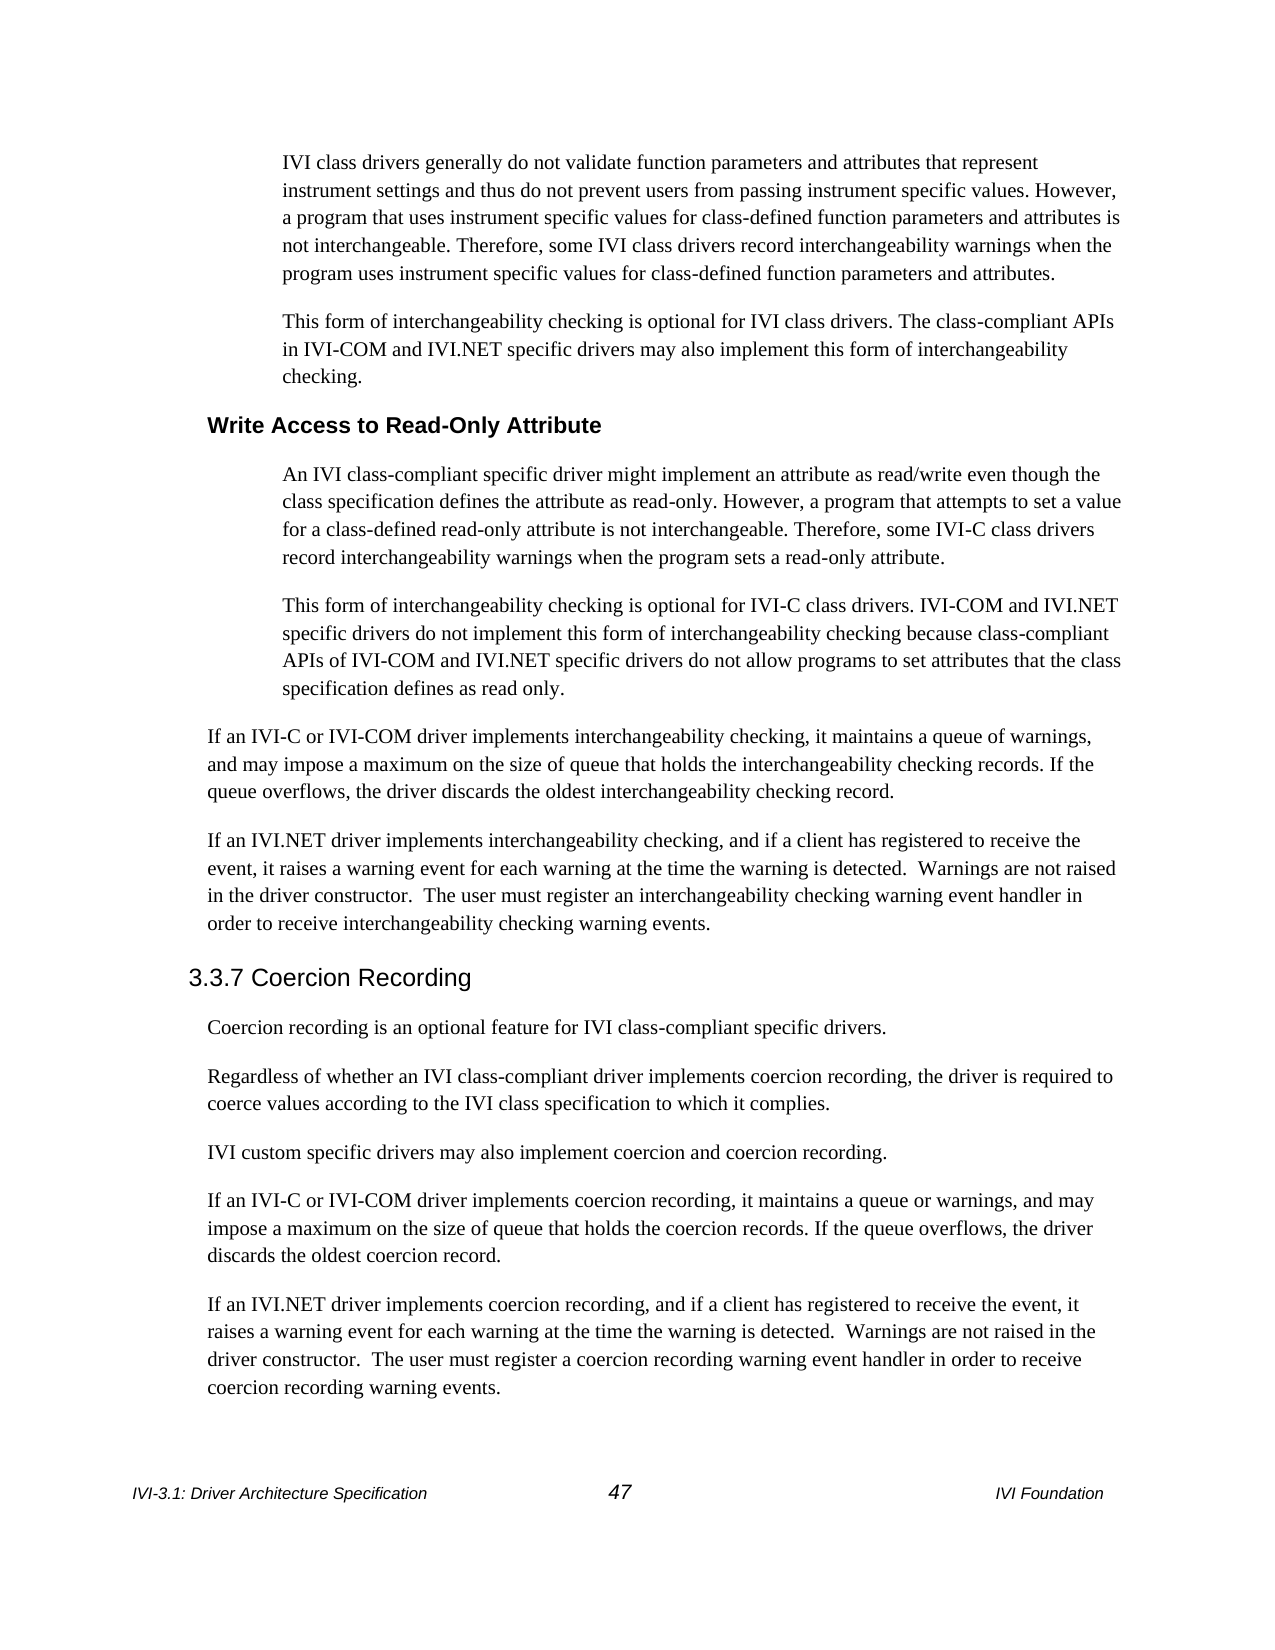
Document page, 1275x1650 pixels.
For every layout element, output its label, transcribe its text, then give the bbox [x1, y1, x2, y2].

text Coercion recording is an optional feature for IVI class-compliant specific drivers. [207, 1015, 1125, 1039]
text This form of interchangeability checking is optional for IVI class drivers. The class-compliant APIs in IVI-COM and IVI.NET specific drivers may also implement this form of interchangeability checking. [282, 309, 1125, 388]
text If an IVI.NET driver implements coercion recording, and if a client has registered to receive the event, it raises a warning event for each warning at the time the warning is detected. Warnings are not raised in the driver constructor. The user must register a coercion recording warning event handler in order to receive coercion recording warning events. [207, 1292, 1125, 1399]
text If an IVI.NET driver implements interchangeability checking, and if a client has registered to receive the event, it raises a warning event for each warning at the time the warning is detected. Warnings are not raised in the driver constructor. The user must register an interchangeability checking warning event handler in order to receive interchangeability checking warning events. [207, 828, 1125, 935]
text An IVI class-compliant specific driver might implement an attribute as read/write even though the class specification defines the attribute as read-only. However, a program that attempts to set a value for a class-defined read-only attribute is not interchangeable. Therefore, some IVI-C class drivers record interchangeability warnings when the program sets a read-only attribute. [282, 462, 1125, 569]
text IVI class drivers generally do not validate function parameters and attributes that represent instrument settings and thus do not prevent users from passing instrument specific values. However, a program that uses instrument specific values for class-defined function parameters and attributes is not interchangeable. Therefore, some IVI class drivers record interchangeability warnings when the program uses instrument specific values for class-defined function parameters and attributes. [282, 150, 1125, 284]
text This form of interchangeability checking is optional for IVI-C class drivers. IVI-COM and IVI.NET specific drivers do not implement this form of interchangeability checking because class-compliant APIs of IVI-COM and IVI.NET specific drivers do not allow programs to set attributes that the class specification defines as read only. [282, 593, 1125, 700]
text If an IVI-C or IVI-COM driver implements coercion recording, it maintains a queue or warnings, and may impose a maximum on the size of queue that holds the coercion records. If the queue overflows, the driver discards the oldest coercion record. [207, 1188, 1125, 1267]
text Write Access to Read-Only Attribute [207, 412, 1125, 439]
text Regardless of whether an IVI class-compliant driver implements coercion recording, the driver is required to coerce values according to the IVI class specification to which it complies. [207, 1064, 1125, 1115]
text IVI custom specific drivers may also implement coercion and coercion recording. [207, 1140, 1125, 1164]
subtitle Coercion Recording [188, 963, 1125, 992]
text If an IVI-C or IVI-COM driver implements interchangeability checking, it maintains a queue of warnings, and may impose a maximum on the size of queue that holds the interchangeability checking records. If the queue overflows, the driver discards the oldest interchangeability checking record. [207, 724, 1125, 803]
